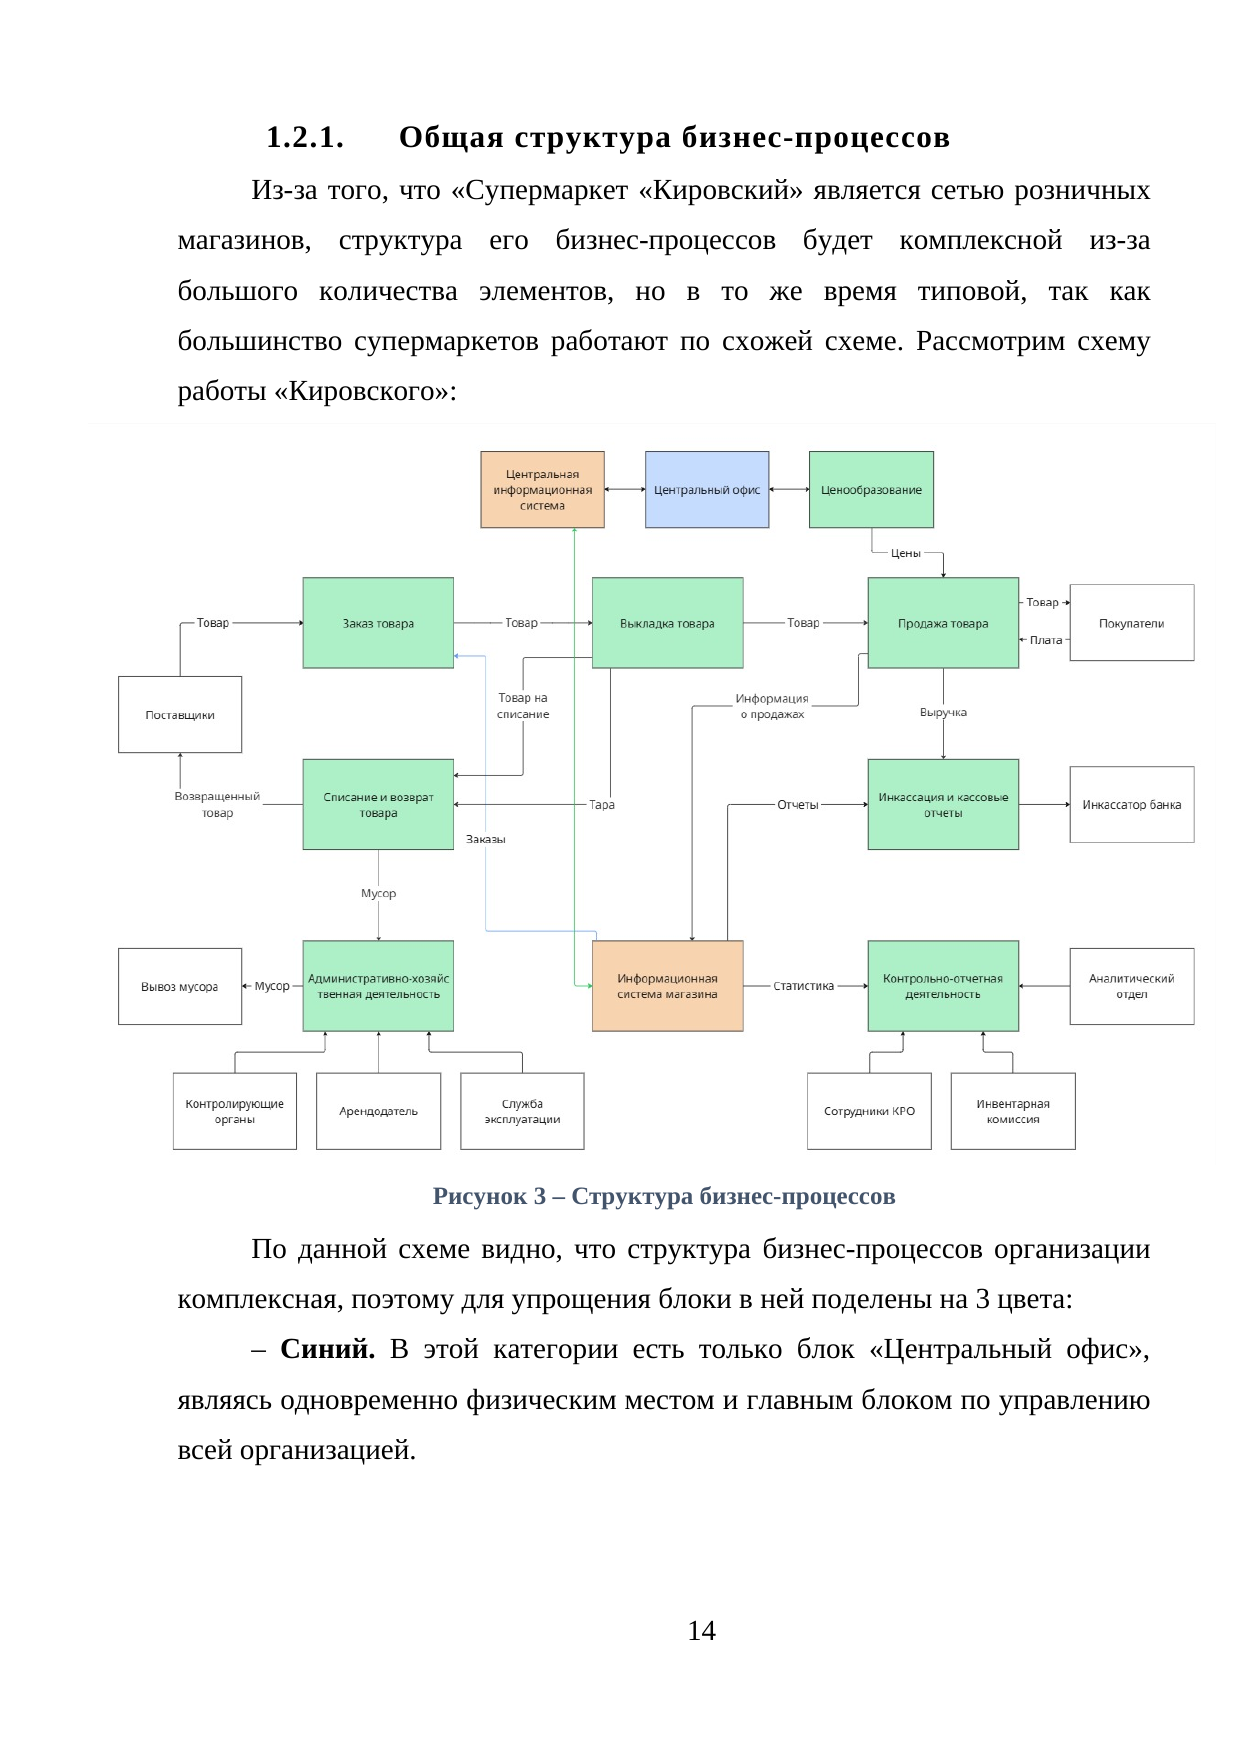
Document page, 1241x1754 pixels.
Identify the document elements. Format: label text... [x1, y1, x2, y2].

text По данной схеме видно, что структура бизнес-процессов организации комплексная, поэтому для упрощения блоки в ней поделены на 3 цвета: [177, 1231, 1152, 1315]
text – Синий. В этой категории есть только блок «Центральный офис», являясь одновременно физическим местом и главным блоком по управлению всей организацией. [177, 1331, 1152, 1466]
text Рисунок 3 – Структура бизнес-процессов [177, 1181, 1152, 1210]
picture [88, 423, 1216, 1165]
text Из-за того, что «Супермаркет «Кировский» является сетью розничных магазинов, структура его бизнес-процессов будет комплексной из-за большого количества элементов, но в то же время типовой, так как большинство супермаркетов работают по схожей схеме. Рассмотрим схему работы «Кировского»: [177, 172, 1152, 407]
subtitle Общая структура бизнес-процессов [266, 118, 1152, 154]
